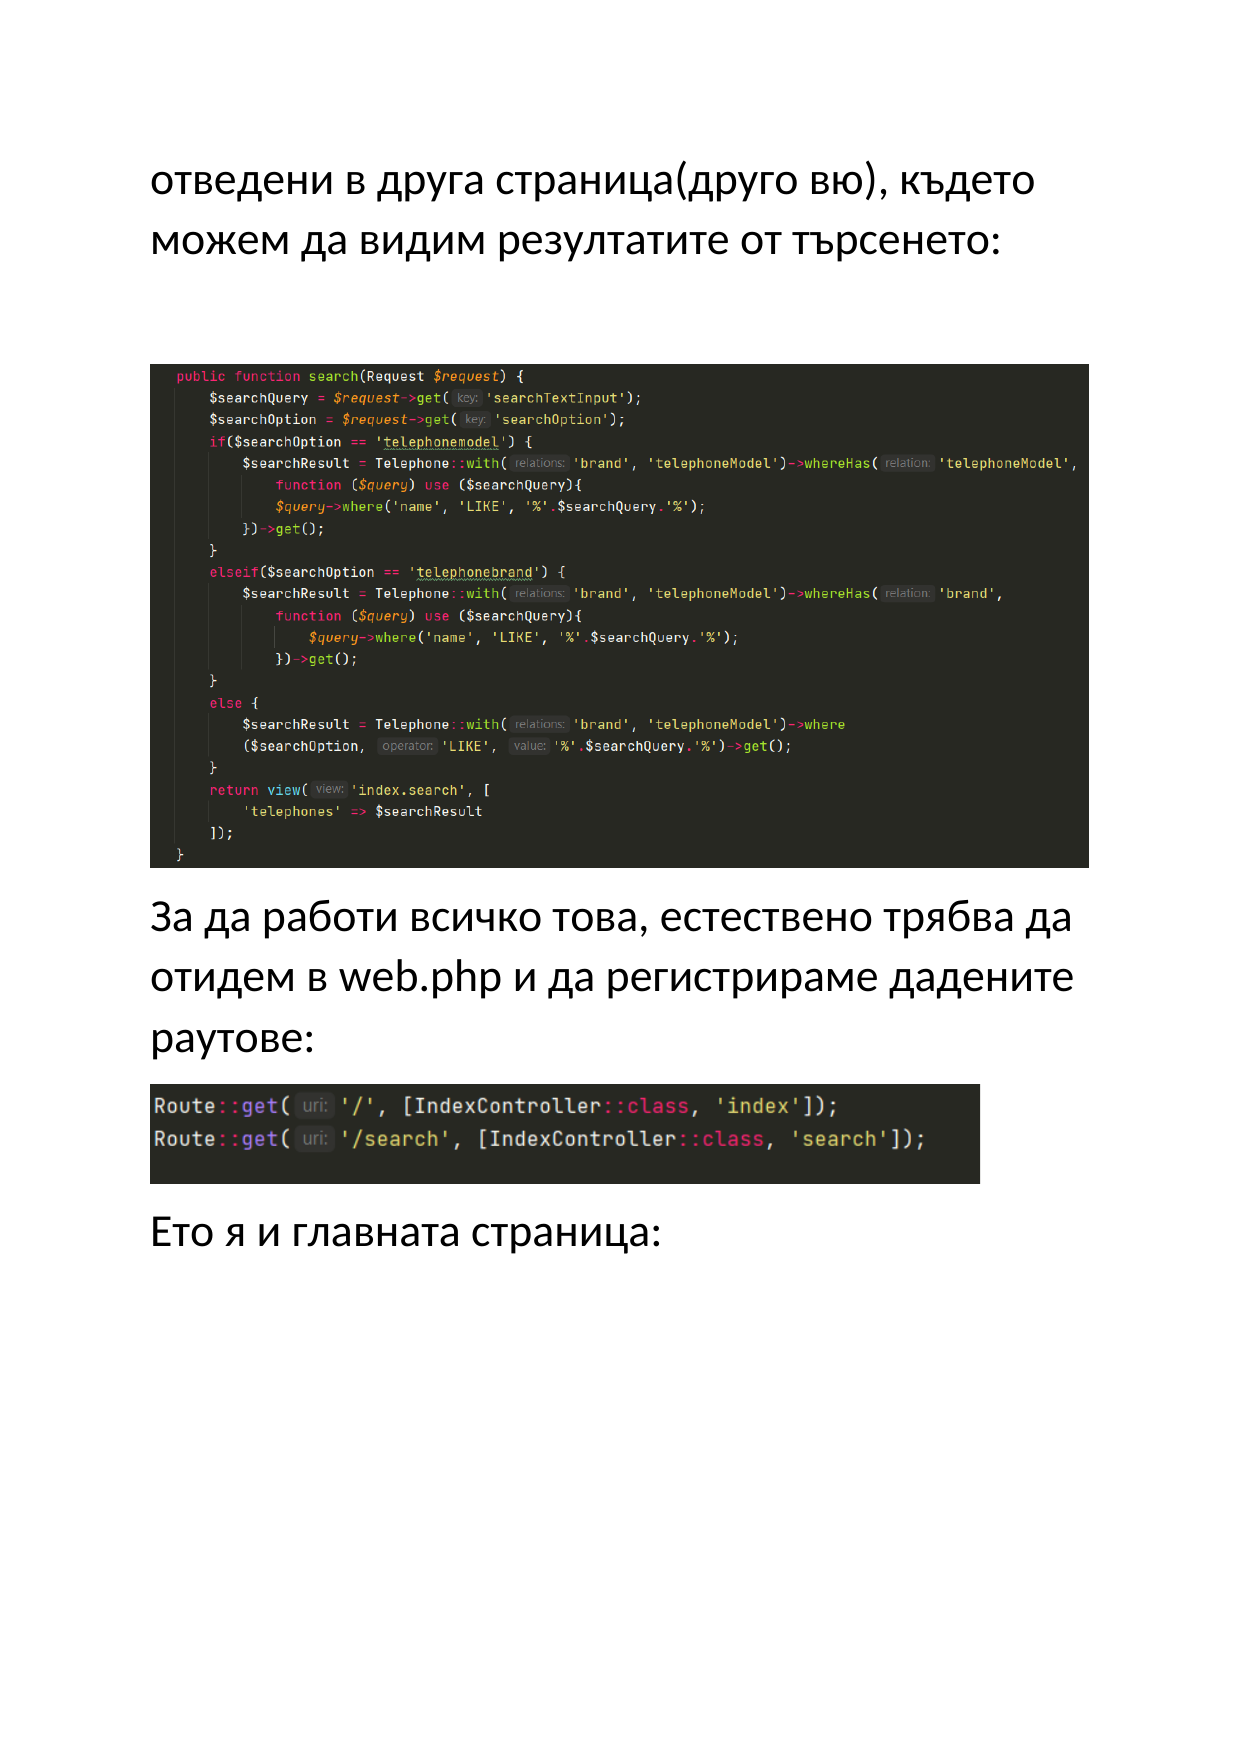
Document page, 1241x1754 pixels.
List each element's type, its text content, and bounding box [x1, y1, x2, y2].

picture [150, 364, 1089, 868]
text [150, 150, 1090, 266]
text За да работи всичко това, естествено трябва да отидем в web.php и да регистрираме дадените раутове: [150, 887, 1090, 1063]
picture [150, 1084, 980, 1184]
text Ето я и главната страница: [150, 1202, 1090, 1258]
